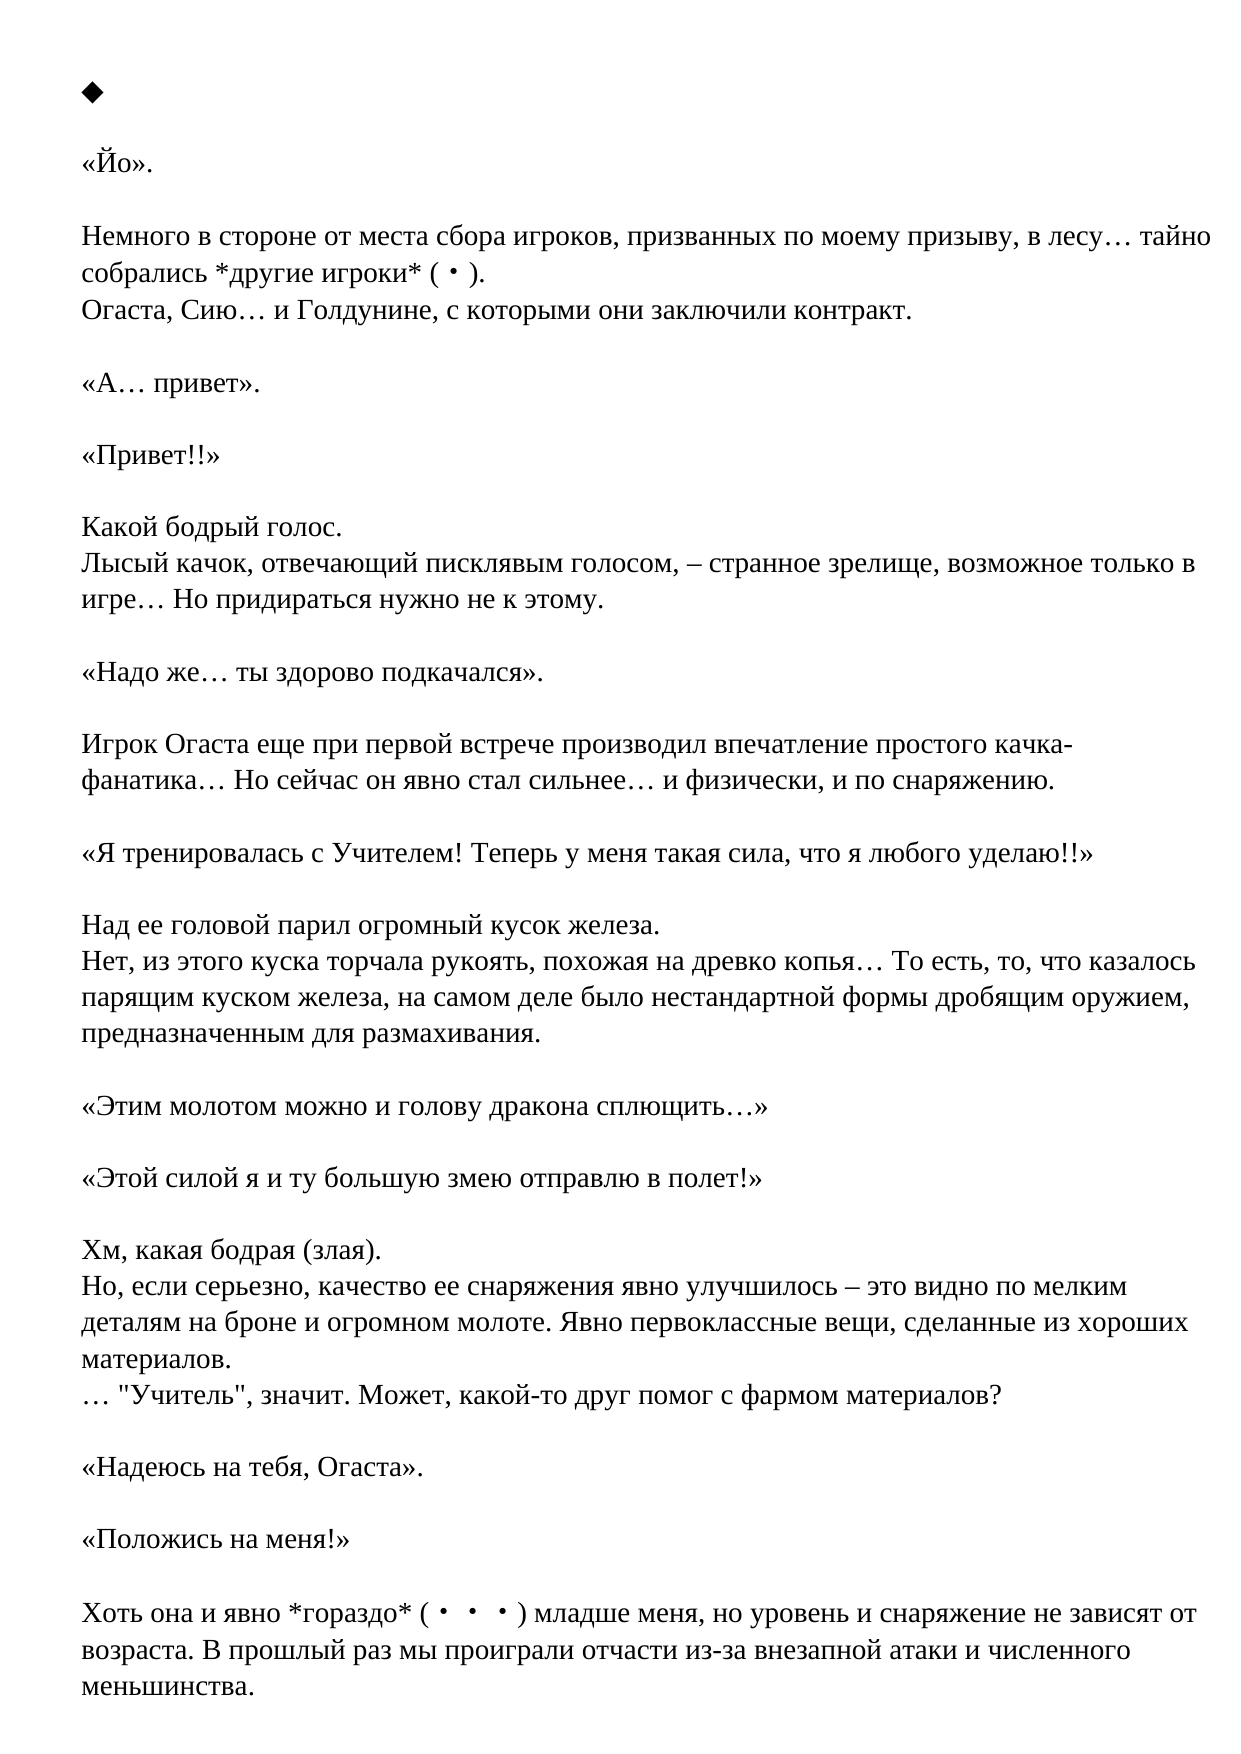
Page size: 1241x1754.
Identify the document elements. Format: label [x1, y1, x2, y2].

text [81, 37, 1215, 1738]
